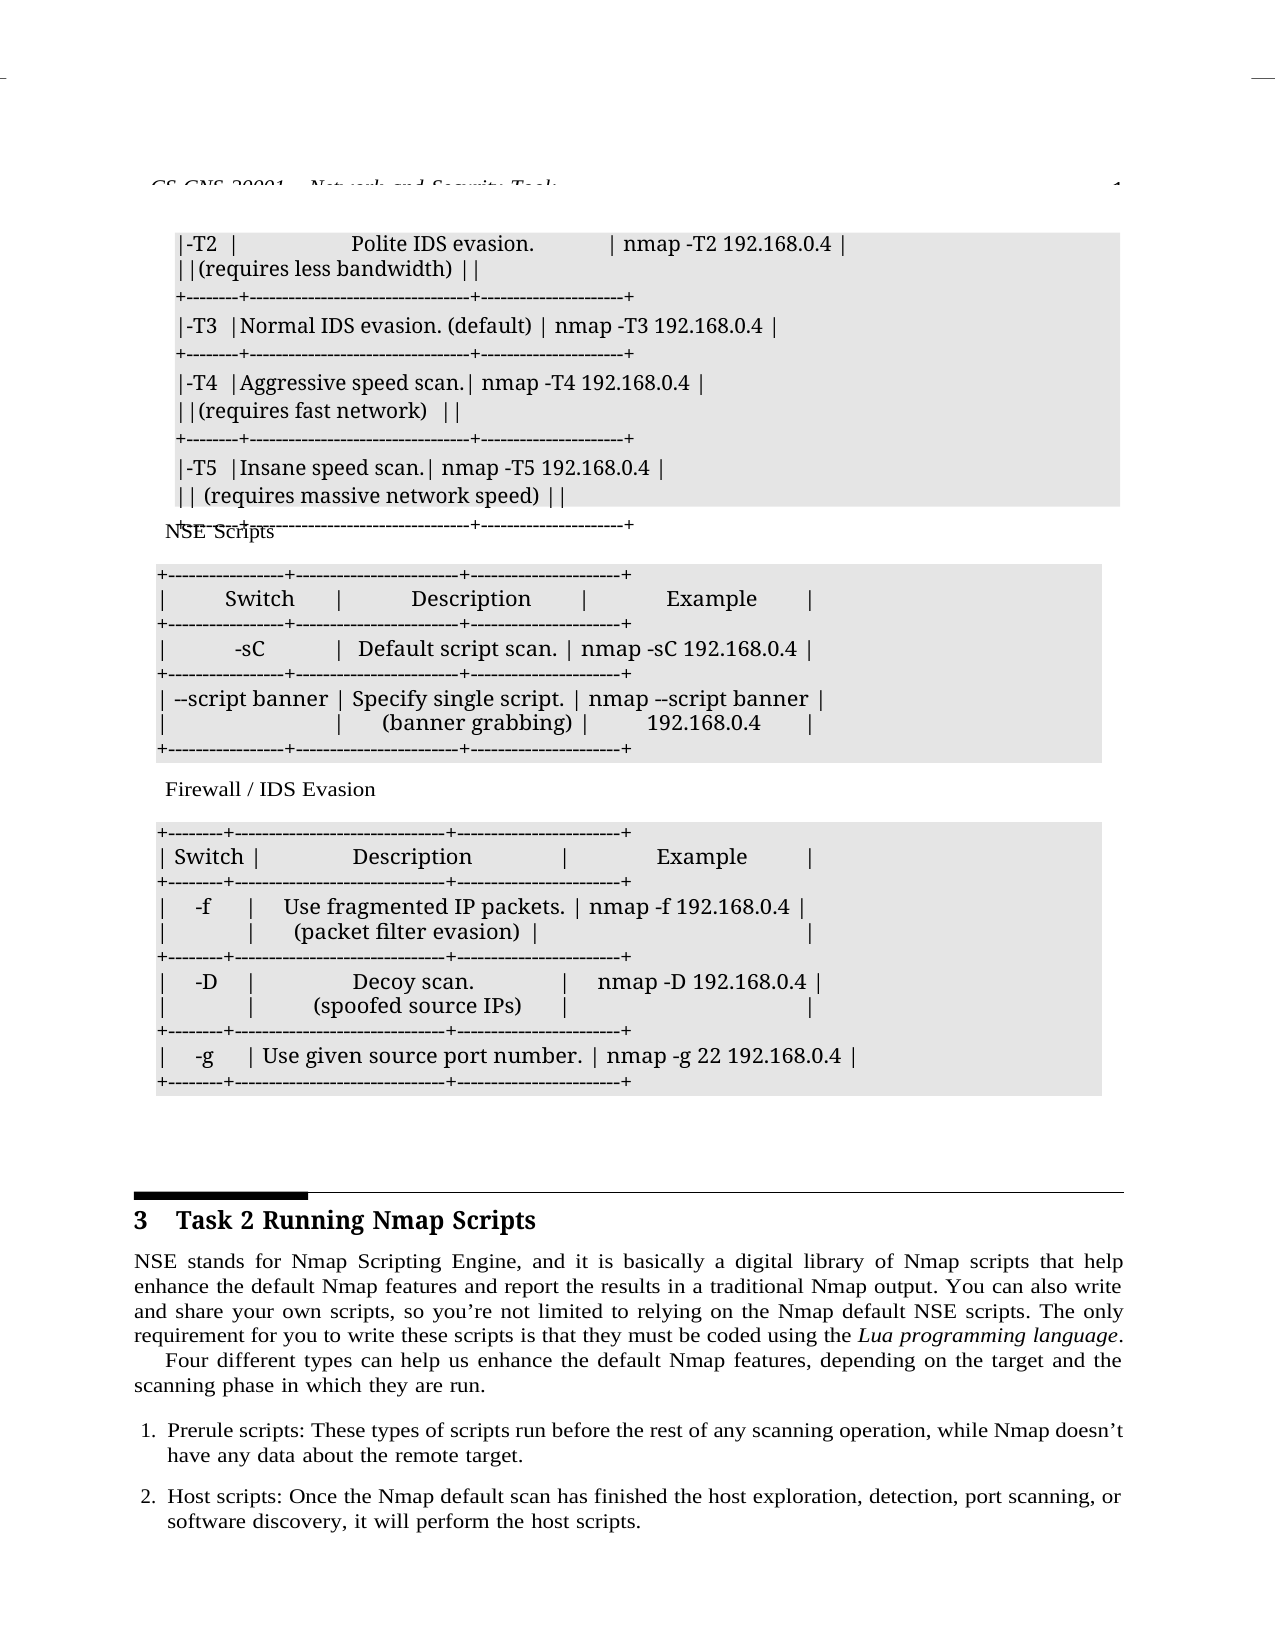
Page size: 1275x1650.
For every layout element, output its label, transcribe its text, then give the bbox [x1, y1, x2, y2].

list Prerule scripts: These types of scripts run before the rest of any scanning operation, while Nmap doesn’t have any data about the remote target. [140, 1418, 1124, 1467]
text Four different types can help us enhance the default Nmap features, depending on the target and the scanning phase in which they are run. [134, 1348, 1124, 1397]
text NSE stands for Nmap Scripting Engine, and it is basically a digital library of Nmap scripts that help enhance the default Nmap features and report the results in a traditional Nmap output. You can also write and share your own scripts, so you’re not limited to relying on the Nmap default NSE scripts. The only requirement for you to write these scripts is that they must be coded using the Lua programming language. [134, 1249, 1124, 1347]
text NSE Scripts [165, 519, 1146, 543]
subtitle Task 2 Running Nmap Scripts [134, 1203, 1146, 1237]
list Host scripts: Once the Nmap default scan has finished the host exploration, detection, port scanning, or software discovery, it will perform the host scripts. [140, 1484, 1124, 1533]
text Firewall / IDS Evasion [165, 576, 1146, 801]
